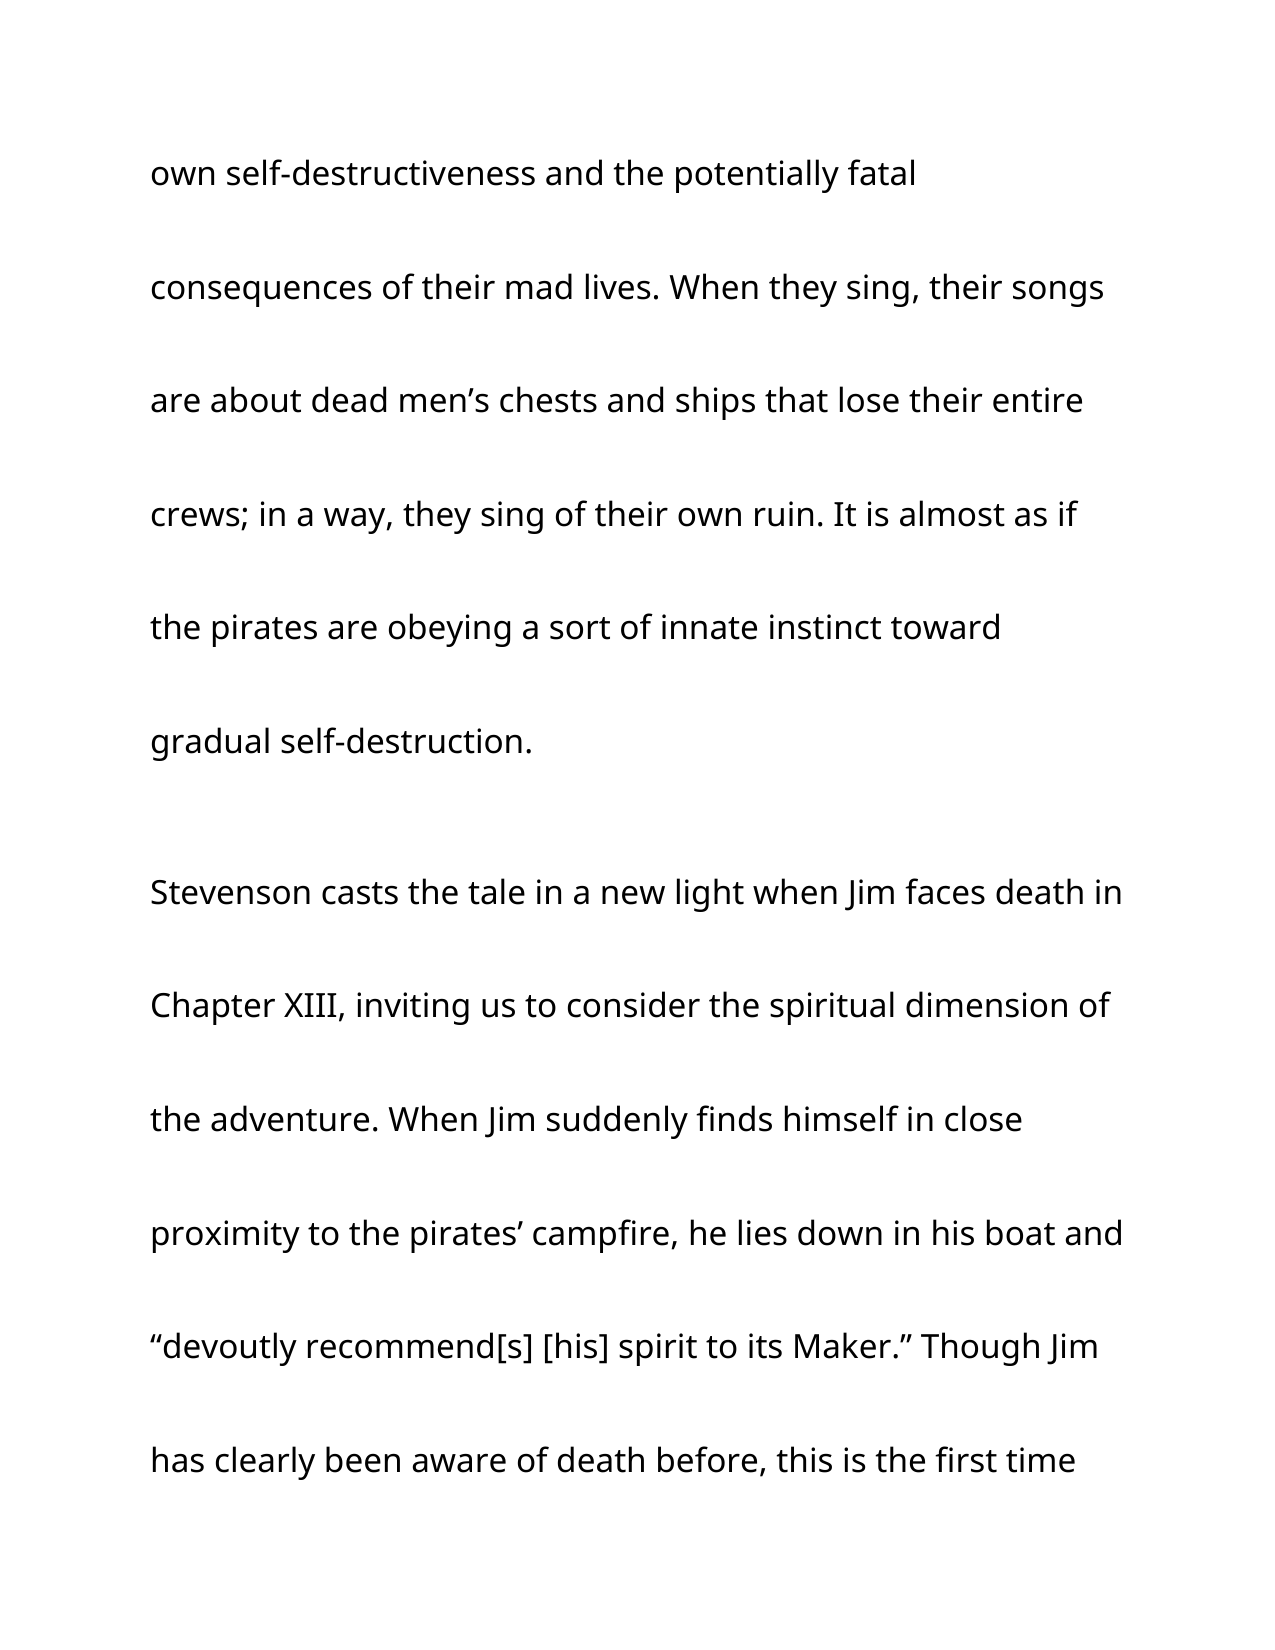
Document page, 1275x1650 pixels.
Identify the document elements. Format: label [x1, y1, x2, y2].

text [150, 150, 1125, 763]
text [150, 869, 1125, 1482]
